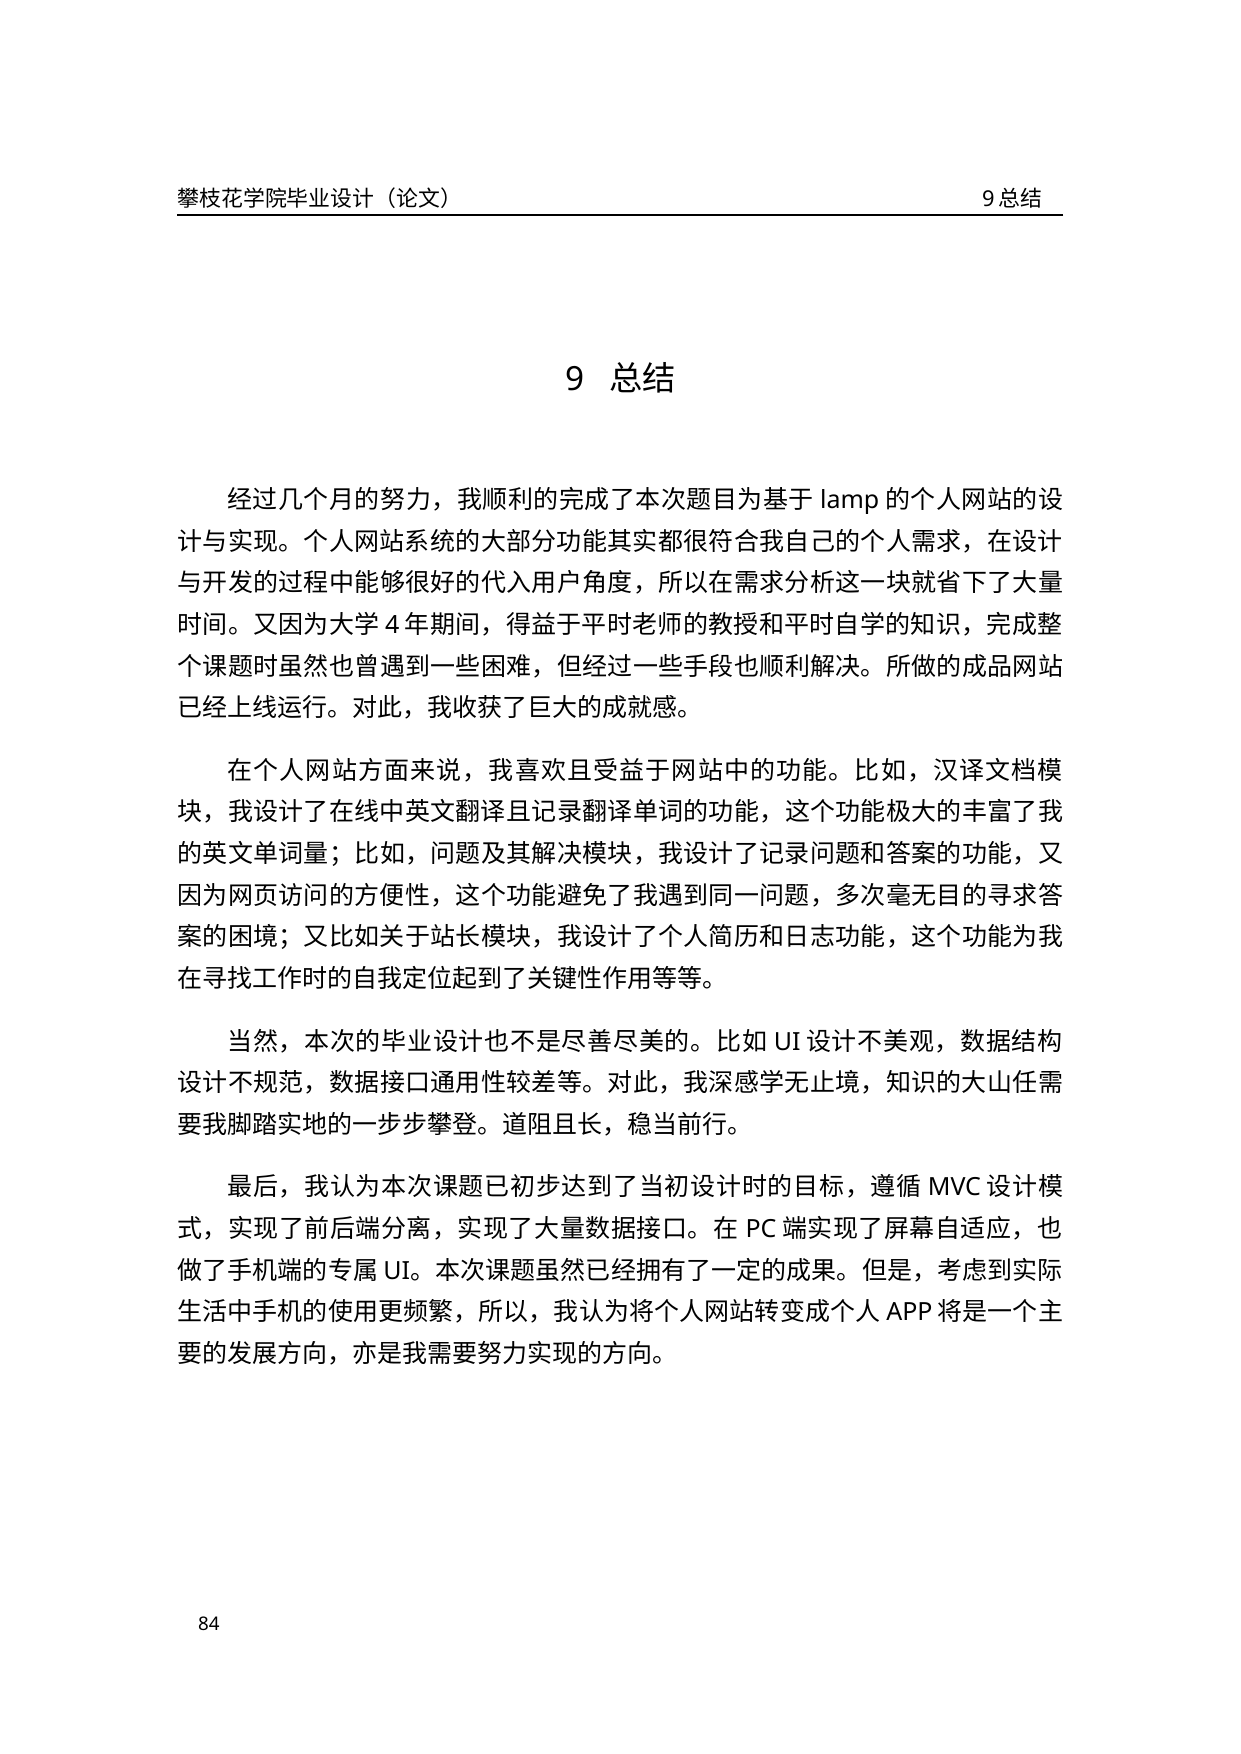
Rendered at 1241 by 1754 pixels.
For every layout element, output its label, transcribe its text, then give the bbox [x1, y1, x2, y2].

list 在个人网站方面来说，我喜欢且受益于网站中的功能。比如，汉译文档模块，我设计了在线中英文翻译且记录翻译单词的功能，这个功能极大的丰富了我的英文单词量；比如，问题及其解决模块，我设计了记录问题和答案的功能，又因为网页访问的方便性，这个功能避免了我遇到同一问题，多次毫无目的寻求答案的困境；又比如关于站长模块，我设计了个人简历和日志功能，这个功能为我在寻找工作时的自我定位起到了关键性作用等等。 [177, 746, 1063, 996]
subtitle 总结 [177, 342, 1063, 409]
list 当然，本次的毕业设计也不是尽善尽美的。比如UI设计不美观，数据结构设计不规范，数据接口通用性较差等。对此，我深感学无止境，知识的大山任需要我脚踏实地的一步步攀登。道阻且长，稳当前行。 [177, 1017, 1063, 1142]
list 经过几个月的努力，我顺利的完成了本次题目为基于lamp的个人网站的设计与实现。个人网站系统的大部分功能其实都很符合我自己的个人需求，在设计与开发的过程中能够很好的代入用户角度，所以在需求分析这一块就省下了大量时间。又因为大学4年期间，得益于平时老师的教授和平时自学的知识，完成整个课题时虽然也曾遇到一些困难，但经过一些手段也顺利解决。所做的成品网站已经上线运行。对此，我收获了巨大的成就感。 [177, 475, 1063, 725]
list 最后，我认为本次课题已初步达到了当初设计时的目标，遵循MVC设计模式，实现了前后端分离，实现了大量数据接口。在PC端实现了屏幕自适应，也做了手机端的专属UI。本次课题虽然已经拥有了一定的成果。但是，考虑到实际生活中手机的使用更频繁，所以，我认为将个人网站转变成个人APP将是一个主要的发展方向，亦是我需要努力实现的方向。 [177, 1162, 1063, 1371]
